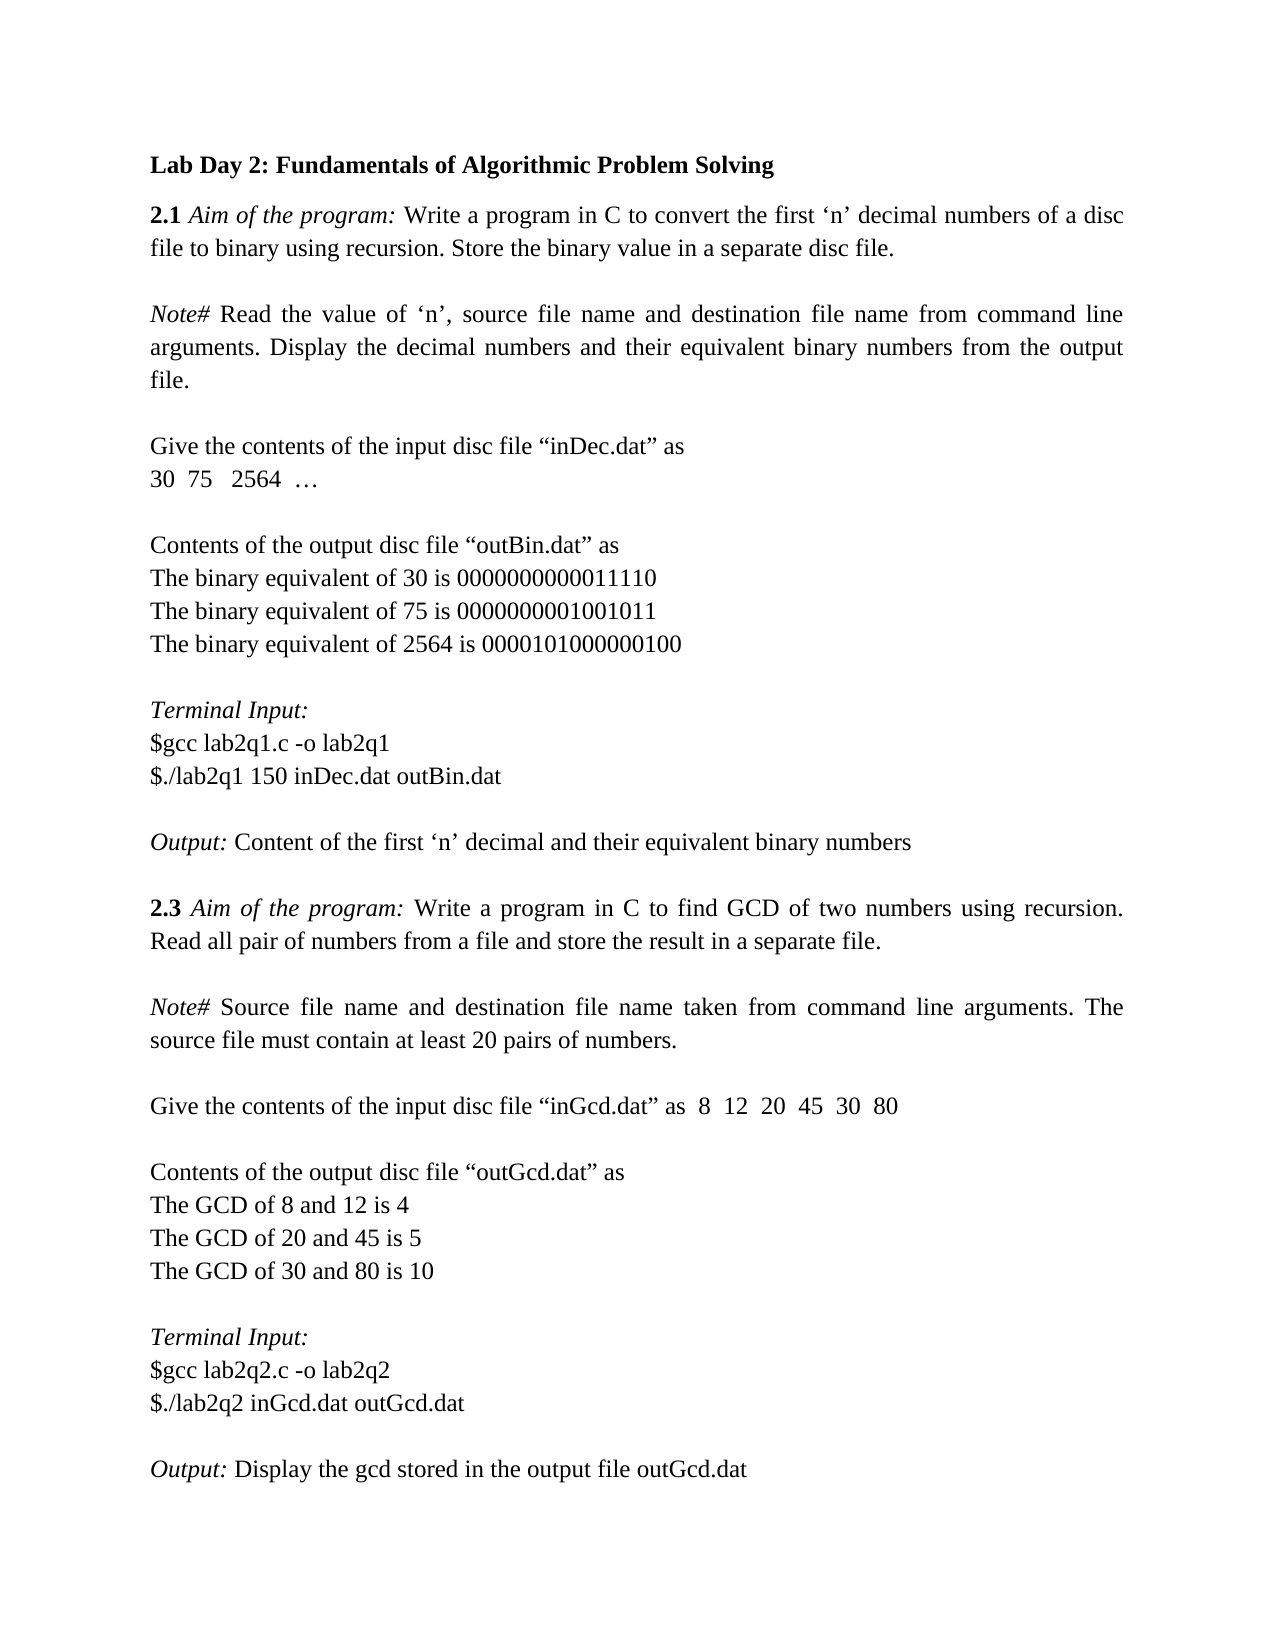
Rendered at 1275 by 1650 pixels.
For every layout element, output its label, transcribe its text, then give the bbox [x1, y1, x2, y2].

text The GCD of 30 and 80 is 10 [150, 1256, 1125, 1285]
text Note# Read the value of ‘n’, source file name and destination file name from command line arguments. Display the decimal numbers and their equivalent binary numbers from the output file. [150, 299, 1125, 393]
text The binary equivalent of 2564 is 0000101000000100 [150, 629, 1125, 658]
text Lab Day 2: Fundamentals of Algorithmic Problem Solving [150, 150, 1125, 179]
text $gcc lab2q1.c -o lab2q1 [150, 728, 1125, 757]
text The GCD of 8 and 12 is 4 [150, 1190, 1125, 1219]
text $./lab2q2 inGcd.dat outGcd.dat [150, 1388, 1125, 1417]
text The binary equivalent of 75 is 0000000001001011 [150, 596, 1125, 625]
text 30 75 2564 … [150, 464, 1125, 493]
text Terminal Input: [150, 695, 1125, 724]
text The GCD of 20 and 45 is 5 [150, 1223, 1125, 1252]
text 2.3 Aim of the program: Write a program in C to find GCD of two numbers using recursion. Read all pair of numbers from a file and store the result in a separate file. [150, 893, 1125, 955]
text Give the contents of the input disc file “inDec.dat” as [150, 431, 1125, 459]
text The binary equivalent of 30 is 0000000000011110 [150, 563, 1125, 592]
text Output: Display the gcd stored in the output file outGcd.dat [150, 1454, 1125, 1483]
text Contents of the output disc file “outGcd.dat” as [150, 1157, 1125, 1186]
text Note# Source file name and destination file name taken from command line arguments. The source file must contain at least 20 pairs of numbers. [150, 992, 1125, 1054]
text Give the contents of the input disc file “inGcd.dat” as 8 12 20 45 30 80 [150, 1091, 1125, 1120]
text $gcc lab2q2.c -o lab2q2 [150, 1355, 1125, 1384]
text Terminal Input: [150, 1322, 1125, 1351]
text 2.1 Aim of the program: Write a program in C to convert the first ‘n’ decimal numbers of a disc file to binary using recursion. Store the binary value in a separate disc file. [150, 200, 1125, 261]
text Output: Content of the first ‘n’ decimal and their equivalent binary numbers [150, 827, 1125, 856]
text $./lab2q1 150 inDec.dat outBin.dat [150, 761, 1125, 790]
text Contents of the output disc file “outBin.dat” as [150, 530, 1125, 559]
